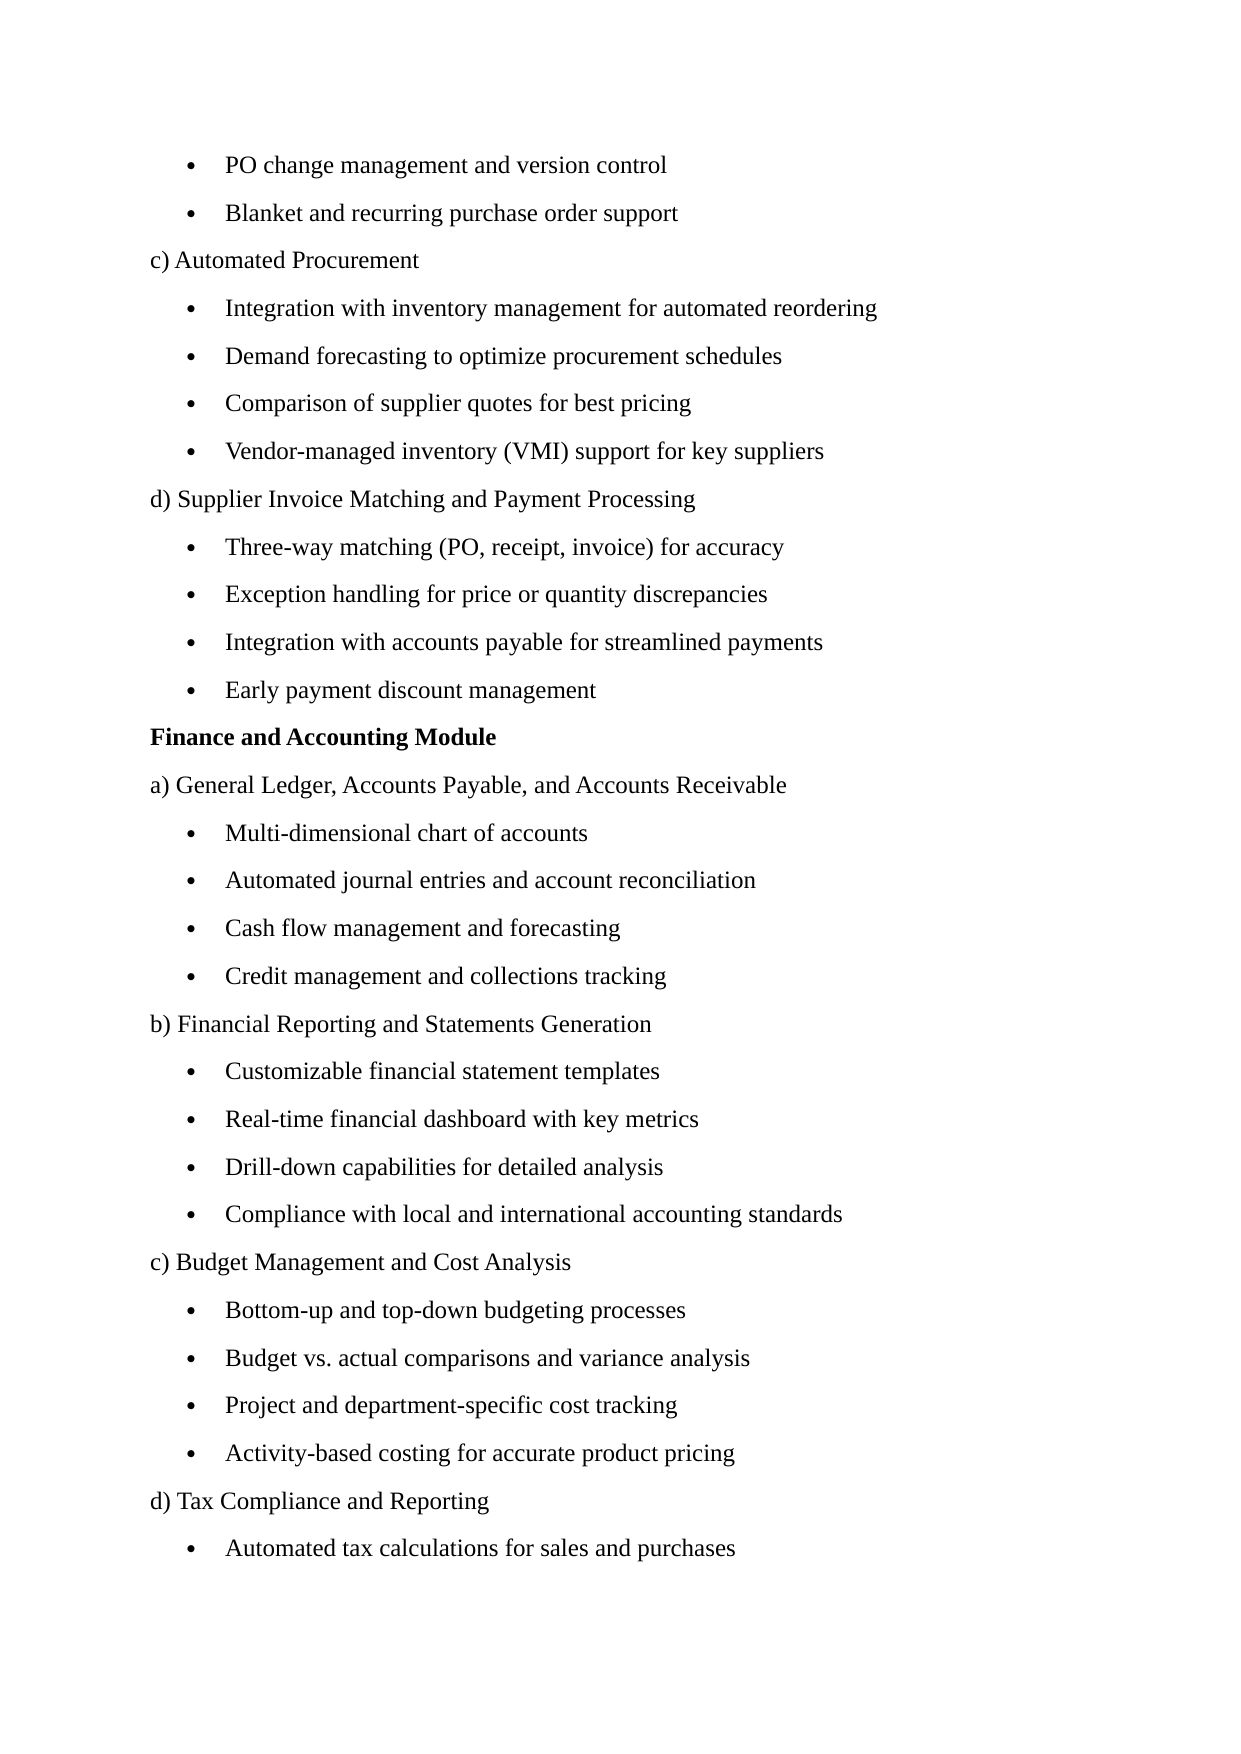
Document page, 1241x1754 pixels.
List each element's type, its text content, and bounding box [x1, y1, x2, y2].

list Automated tax calculations for sales and purchases [187, 1533, 1090, 1562]
text a) General Ledger, Accounts Payable, and Accounts Receivable [150, 770, 1090, 799]
text c) Automated Procurement [150, 245, 1090, 274]
list Customizable financial statement templates [187, 1056, 1090, 1085]
list Three-way matching (PO, receipt, invoice) for accuracy [187, 532, 1090, 560]
list Bottom-up and top-down budgeting processes [187, 1295, 1090, 1324]
list Integration with accounts payable for streamlined payments [187, 627, 1090, 656]
list Blanket and recurring purchase order support [187, 198, 1090, 226]
list Multi-dimensional chart of accounts [187, 818, 1090, 847]
list Budget vs. actual comparisons and variance analysis [187, 1343, 1090, 1371]
list PO change management and version control [187, 150, 1090, 179]
list Vendor-managed inventory (VMI) support for key suppliers [187, 436, 1090, 465]
list Project and department-specific cost tracking [187, 1390, 1090, 1419]
text d) Tax Compliance and Reporting [150, 1486, 1090, 1514]
list Compliance with local and international accounting standards [187, 1199, 1090, 1228]
text c) Budget Management and Cost Analysis [150, 1247, 1090, 1276]
list Integration with inventory management for automated reordering [187, 293, 1090, 322]
list Comparison of supplier quotes for best pricing [187, 388, 1090, 417]
list Exception handling for price or quantity discrepancies [187, 579, 1090, 608]
list Real-time financial dashboard with key metrics [187, 1104, 1090, 1133]
list Demand forecasting to optimize procurement schedules [187, 341, 1090, 369]
list Cash flow management and forecasting [187, 913, 1090, 942]
list Early payment discount management [187, 675, 1090, 703]
text Finance and Accounting Module [150, 722, 1090, 751]
list Credit management and collections tracking [187, 961, 1090, 990]
text d) Supplier Invoice Matching and Payment Processing [150, 484, 1090, 513]
list Automated journal entries and account reconciliation [187, 866, 1090, 894]
list Drill-down capabilities for detailed analysis [187, 1152, 1090, 1181]
list Activity-based costing for accurate product pricing [187, 1438, 1090, 1467]
text b) Financial Reporting and Statements Generation [150, 1009, 1090, 1037]
